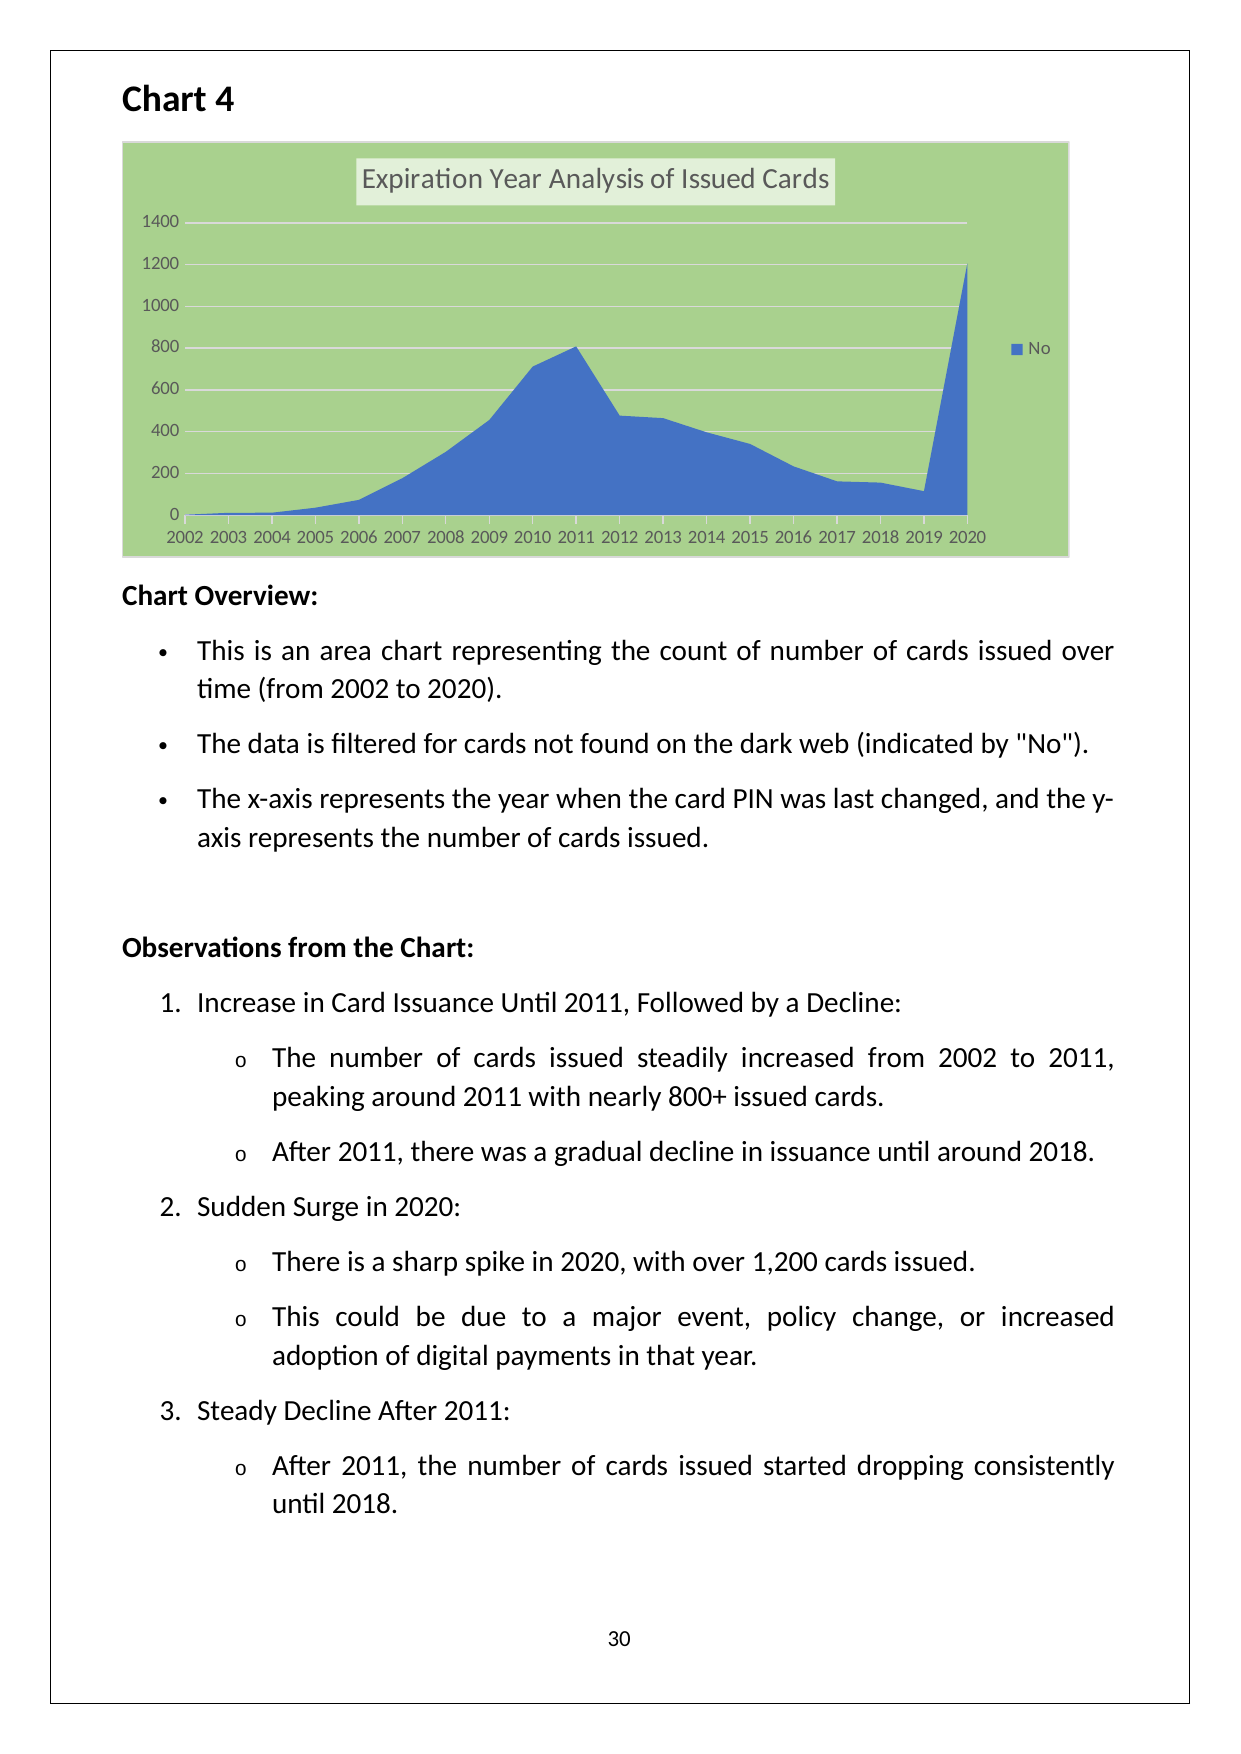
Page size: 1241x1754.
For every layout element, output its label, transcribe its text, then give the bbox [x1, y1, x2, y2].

list After 2011, there was a gradual decline in issuance until around 2018. [234, 1133, 1116, 1168]
list The x-axis represents the year when the card PIN was last changed, and the y-axis represents the number of cards issued. [159, 780, 1116, 854]
list Increase in Card Issuance Until 2011, Followed by a Decline: [159, 984, 1116, 1020]
list The number of cards issued steadily increased from 2002 to 2011, peaking around 2011 with nearly 800+ issued cards. [234, 1039, 1116, 1113]
list After 2011, the number of cards issued started dropping consistently until 2018. [234, 1447, 1116, 1521]
list This could be due to a major event, policy change, or increased adoption of digital payments in that year. [234, 1298, 1116, 1372]
list Steady Decline After 2011: [159, 1392, 1116, 1427]
list There is a sharp spike in 2020, with over 1,200 cards issued. [234, 1243, 1116, 1279]
list Sudden Surge in 2020: [159, 1188, 1116, 1223]
list This is an area chart representing the count of number of cards issued over time (from 2002 to 2020). [159, 632, 1116, 706]
text Observations from the Chart: [122, 929, 1116, 965]
text Chart Overview: [122, 577, 1116, 612]
text Chart 4 [122, 75, 1116, 121]
list The data is filtered for cards not found on the dark web (indicated by "No"). [159, 725, 1116, 761]
